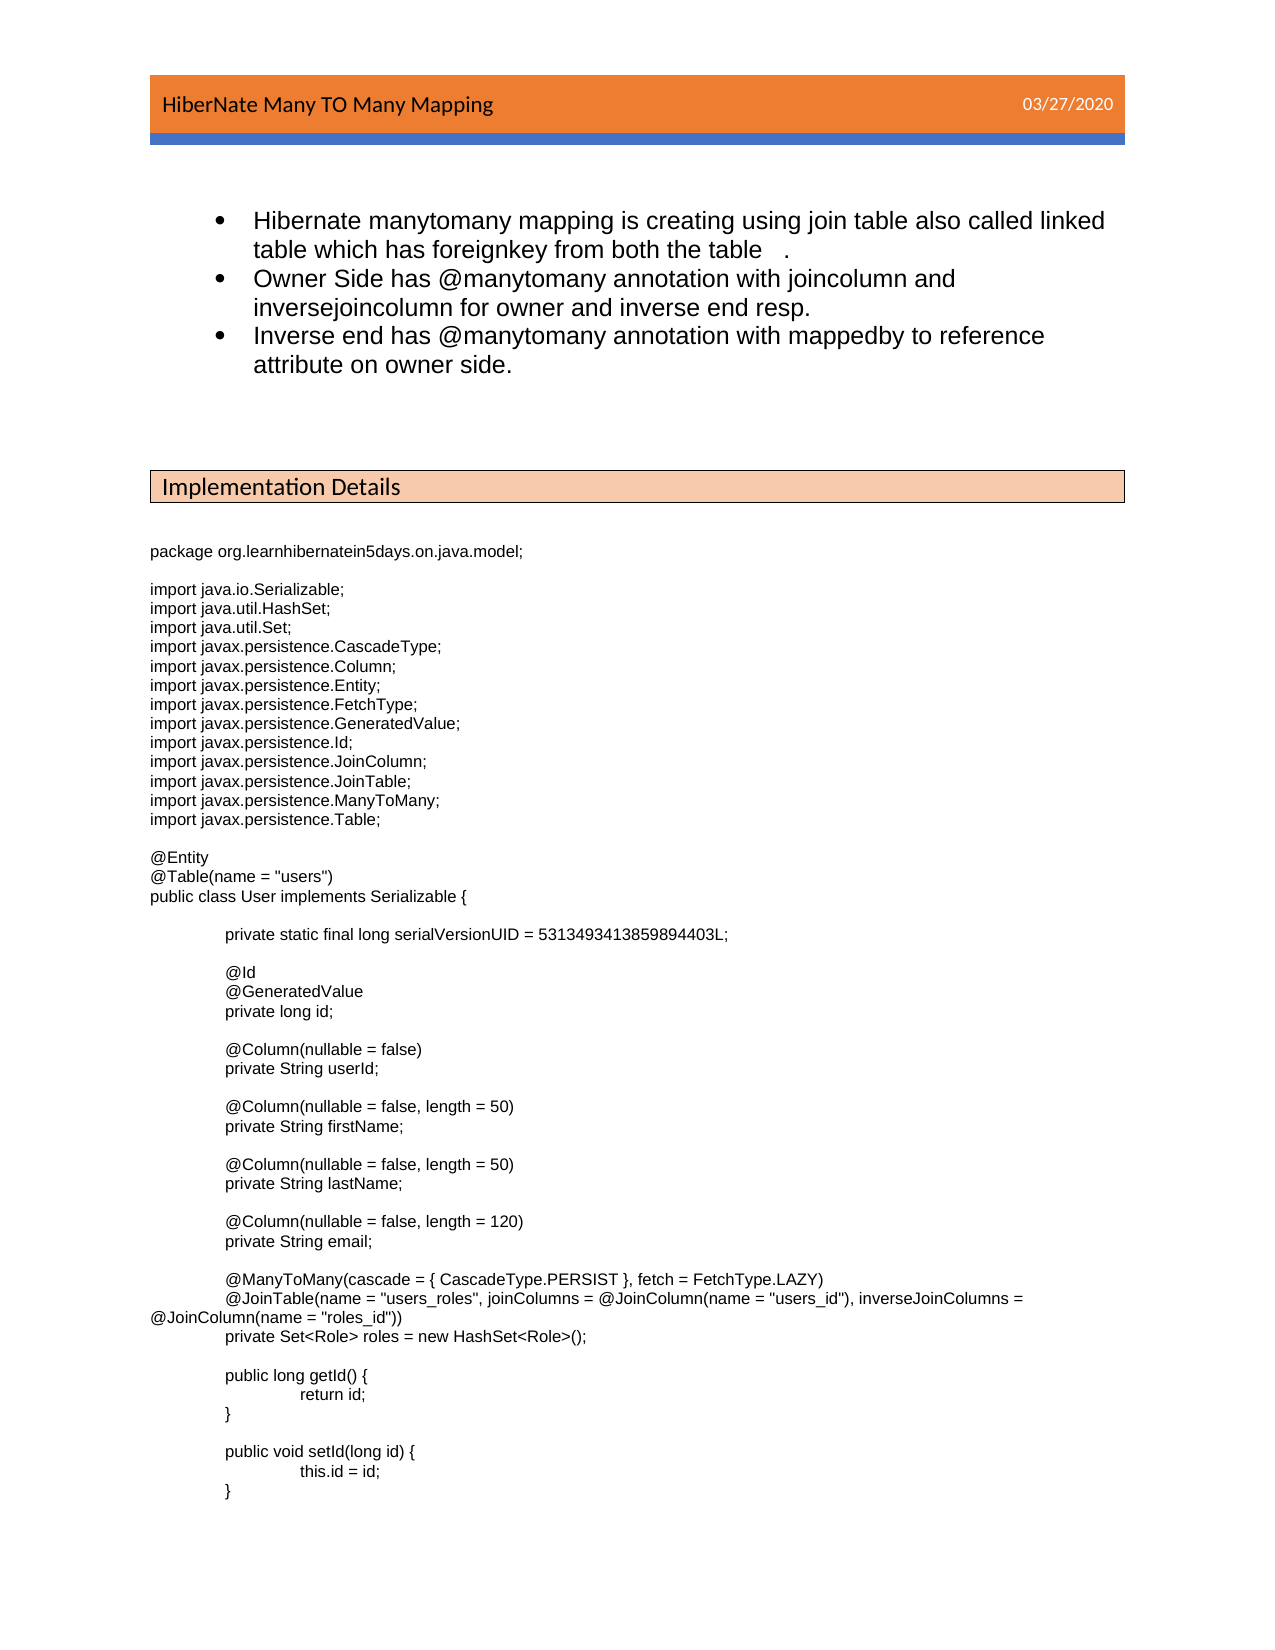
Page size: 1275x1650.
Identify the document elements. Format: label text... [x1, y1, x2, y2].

text private long id; [150, 1001, 1125, 1021]
text @ManyToMany(cascade = { CascadeType.PERSIST }, fetch = FetchType.LAZY) [150, 1270, 1125, 1289]
text @Table(name = "users") [150, 867, 1125, 886]
text public long getId() { [150, 1366, 1125, 1385]
text } [150, 1404, 1125, 1423]
text package org.learnhibernatein5days.on.java.model; [150, 541, 1125, 561]
text @Column(nullable = false, length = 50) [150, 1155, 1125, 1174]
text import javax.persistence.CascadeType; [150, 637, 1125, 656]
text @Column(nullable = false, length = 50) [150, 1097, 1125, 1116]
text import javax.persistence.Column; [150, 656, 1125, 676]
text import javax.persistence.JoinColumn; [150, 752, 1125, 771]
text this.id = id; [150, 1461, 1125, 1481]
text import java.io.Serializable; [150, 580, 1125, 599]
text @Column(nullable = false, length = 120) [150, 1212, 1125, 1231]
text private String email; [150, 1231, 1125, 1251]
text } [150, 1481, 1125, 1500]
text private static final long serialVersionUID = 5313493413859894403L; [150, 925, 1125, 944]
text import javax.persistence.ManyToMany; [150, 791, 1125, 810]
list Hibernate manytomany mapping is creating using join table also called linked table which has foreignkey from both the table . [216, 206, 1125, 264]
text private Set<Role> roles = new HashSet<Role>(); [150, 1327, 1125, 1346]
list Owner Side has @manytomany annotation with joincolumn and inversejoincolumn for owner and inverse end resp. [216, 264, 1125, 321]
text @Column(nullable = false) [150, 1040, 1125, 1059]
text import javax.persistence.JoinTable; [150, 771, 1125, 791]
table_header Implementation Details [151, 471, 1124, 502]
text @Entity [150, 848, 1125, 867]
text import java.util.HashSet; [150, 599, 1125, 618]
text public void setId(long id) { [150, 1442, 1125, 1461]
text private String lastName; [150, 1174, 1125, 1193]
text @GeneratedValue [150, 982, 1125, 1001]
list Inverse end has @manytomany annotation with mappedby to reference attribute on owner side. [216, 321, 1125, 379]
text import javax.persistence.Id; [150, 733, 1125, 752]
text private String firstName; [150, 1116, 1125, 1136]
text import javax.persistence.Entity; [150, 676, 1125, 695]
text @JoinTable(name = "users_roles", joinColumns = @JoinColumn(name = "users_id"), inverseJoinColumns = @JoinColumn(name = "roles_id")) [150, 1289, 1125, 1327]
text import javax.persistence.Table; [150, 810, 1125, 829]
text import javax.persistence.FetchType; [150, 695, 1125, 714]
text private String userId; [150, 1059, 1125, 1078]
text return id; [150, 1385, 1125, 1404]
text import javax.persistence.GeneratedValue; [150, 714, 1125, 733]
text @Id [150, 963, 1125, 982]
text public class User implements Serializable { [150, 886, 1125, 906]
text import java.util.Set; [150, 618, 1125, 637]
